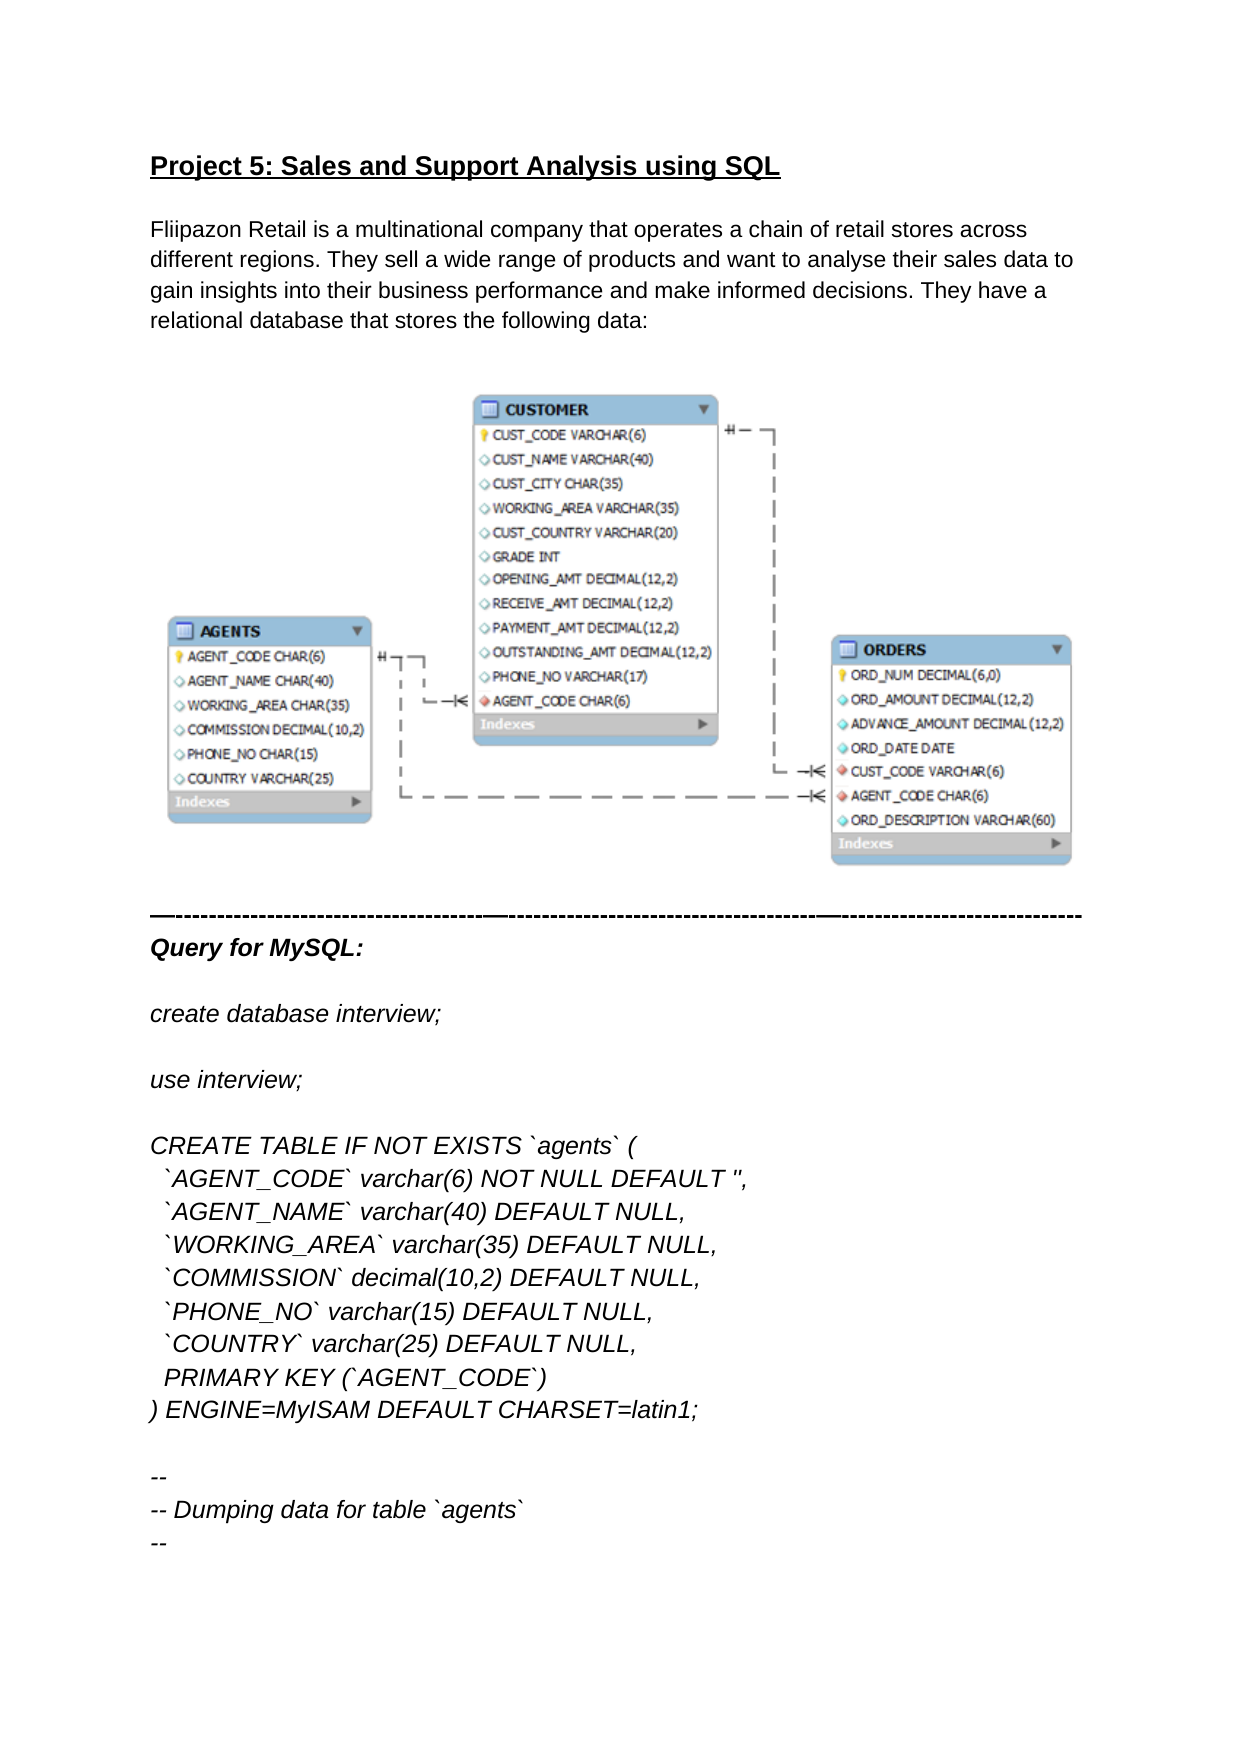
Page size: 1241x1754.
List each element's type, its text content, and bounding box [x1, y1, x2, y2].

text Fliipazon Retail is a multinational company that operates a chain of retail stores across different regions. They sell a wide range of products and want to analyse their sales data to gain insights into their business performance and make informed decisions. They have a relational database that stores the following data: [150, 216, 1090, 333]
text create database interview; [150, 999, 1090, 1028]
text CREATE TABLE IF NOT EXISTS `agents` ( [150, 1131, 1090, 1160]
text `AGENT_NAME` varchar(40) DEFAULT NULL, [150, 1197, 1090, 1226]
text -- [150, 1462, 1090, 1490]
text -- Dumping data for table `agents` [150, 1494, 1090, 1523]
text —-------------------------------------—-------------------------------------—----------------------------- [150, 900, 1090, 929]
text Project 5: Sales and Support Analysis using SQL [150, 150, 1090, 181]
text `WORKING_AREA` varchar(35) DEFAULT NULL, [150, 1230, 1090, 1259]
text `COUNTRY` varchar(25) DEFAULT NULL, [150, 1329, 1090, 1358]
text `PHONE_NO` varchar(15) DEFAULT NULL, [150, 1296, 1090, 1325]
text ) ENGINE=MyISAM DEFAULT CHARSET=latin1; [150, 1396, 1090, 1424]
text Query for MySQL: [150, 933, 1090, 962]
picture [150, 367, 1091, 897]
text use interview; [150, 1065, 1090, 1094]
text `COMMISSION` decimal(10,2) DEFAULT NULL, [150, 1263, 1090, 1292]
text -- [150, 1528, 1090, 1556]
text PRIMARY KEY (`AGENT_CODE`) [150, 1362, 1090, 1391]
text `AGENT_CODE` varchar(6) NOT NULL DEFAULT '', [150, 1164, 1090, 1193]
